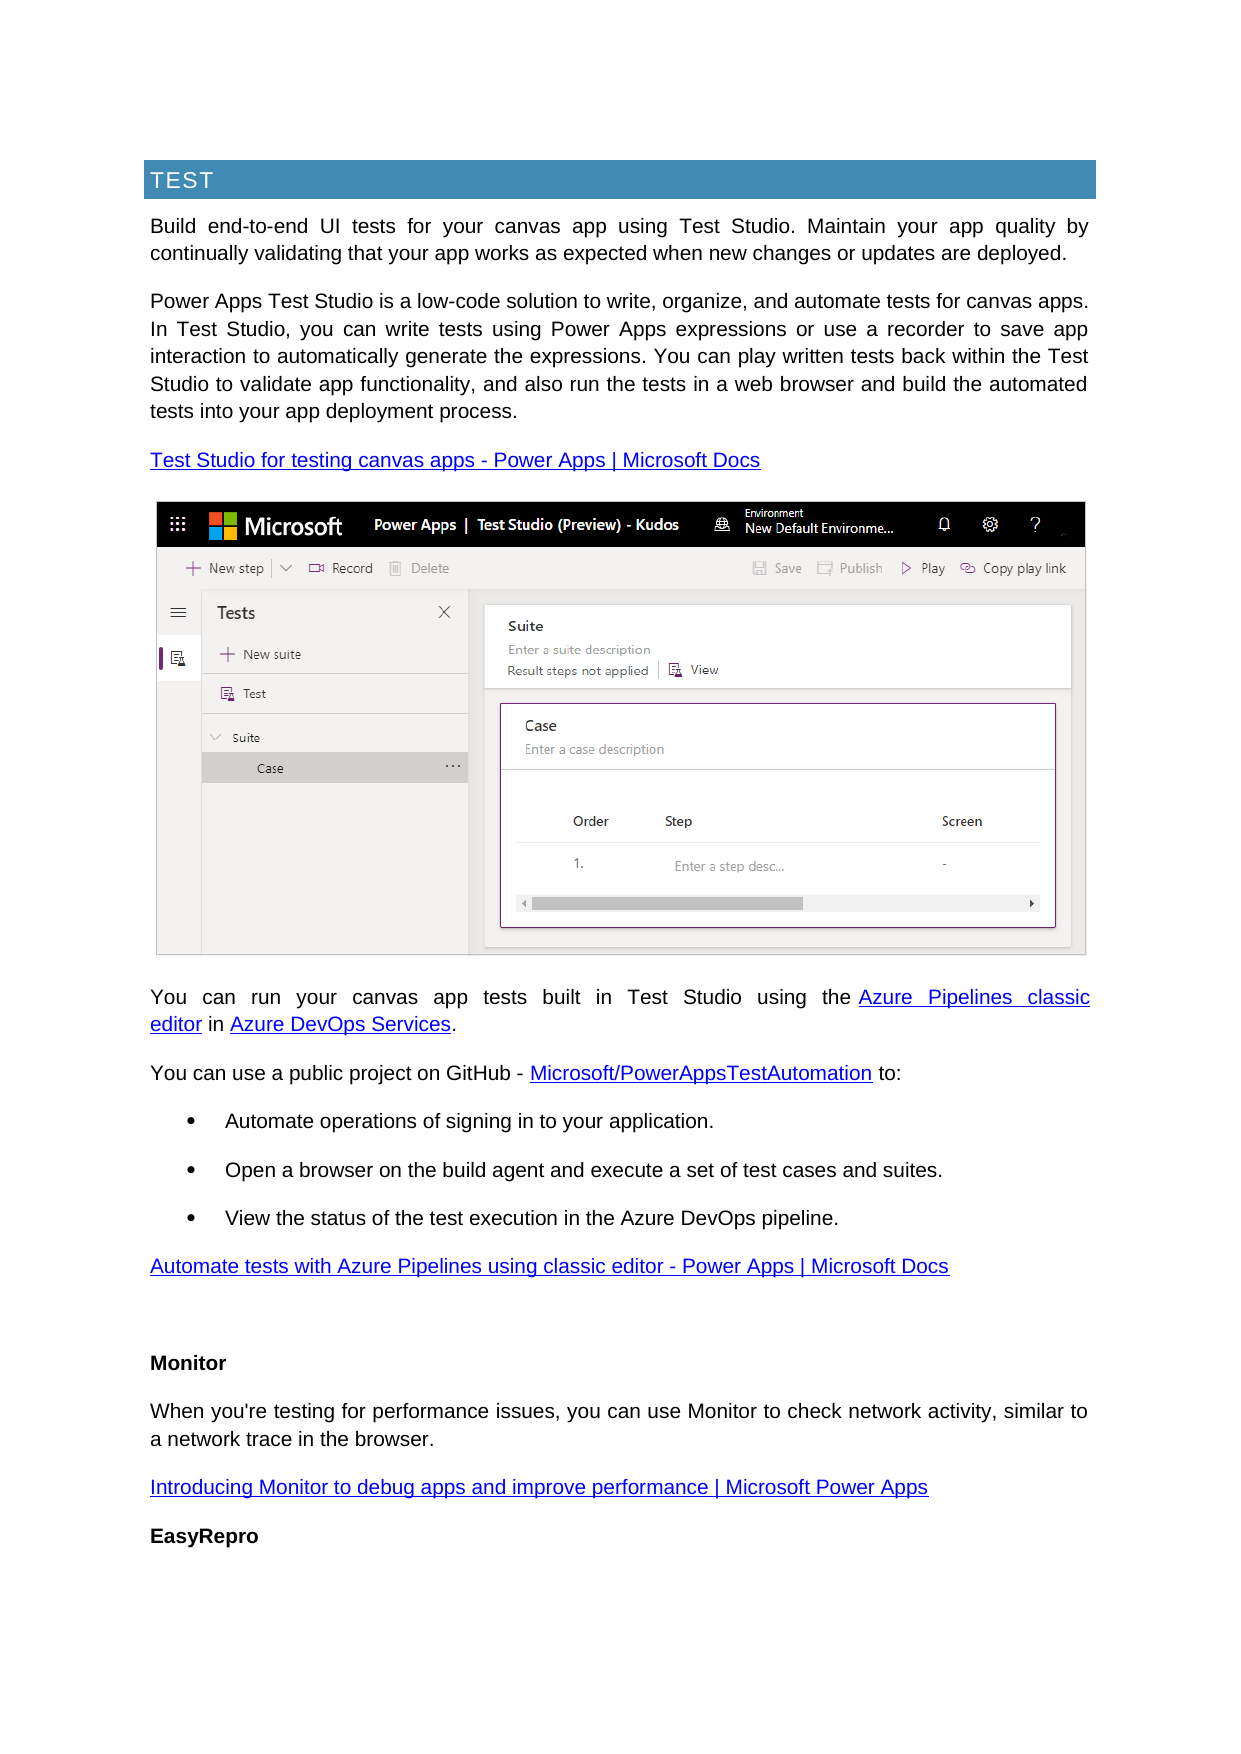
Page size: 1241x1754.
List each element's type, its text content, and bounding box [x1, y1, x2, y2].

text Build end-to-end UI tests for your canvas app using Test Studio. Maintain your app quality by continually validating that your app works as expected when new changes or updates are deployed. [150, 213, 1090, 265]
text You can run your canvas app tests built in Test Studio using the Azure Pipelines classic editor in Azure DevOps Services. [150, 985, 1090, 1036]
text EasyRepro [150, 1523, 1090, 1547]
text You can use a public project on GitHub - Microsoft/PowerAppsTestAutomation to: [150, 1061, 1090, 1084]
text Introducing Monitor to debug apps and improve performance | Microsoft Power Apps [150, 1475, 1090, 1499]
text Monitor [150, 1351, 1090, 1375]
picture [150, 496, 1091, 961]
text Test Studio for testing canvas apps - Power Apps | Microsoft Docs [150, 448, 1090, 472]
list Automate operations of signing in to your application. [187, 1109, 1090, 1133]
text When you're testing for performance issues, you can use Monitor to check network activity, similar to a network trace in the browser. [150, 1399, 1090, 1451]
subtitle Test [150, 167, 1090, 193]
text Power Apps Test Studio is a low-code solution to write, organize, and automate tests for canvas apps. In Test Studio, you can write tests using Power Apps expressions or use a recorder to save app interaction to automatically generate the expressions. You can play written tests back within the Test Studio to validate app functionality, and also run the tests in a web browser and build the automated tests into your app deployment process. [150, 289, 1090, 423]
list Open a browser on the build agent and execute a set of test cases and suites. [187, 1157, 1090, 1181]
text Automate tests with Azure Pipelines using classic editor - Power Apps | Microsoft Docs [150, 1254, 1090, 1278]
list View the status of the test execution in the Azure DevOps pipeline. [187, 1206, 1090, 1230]
